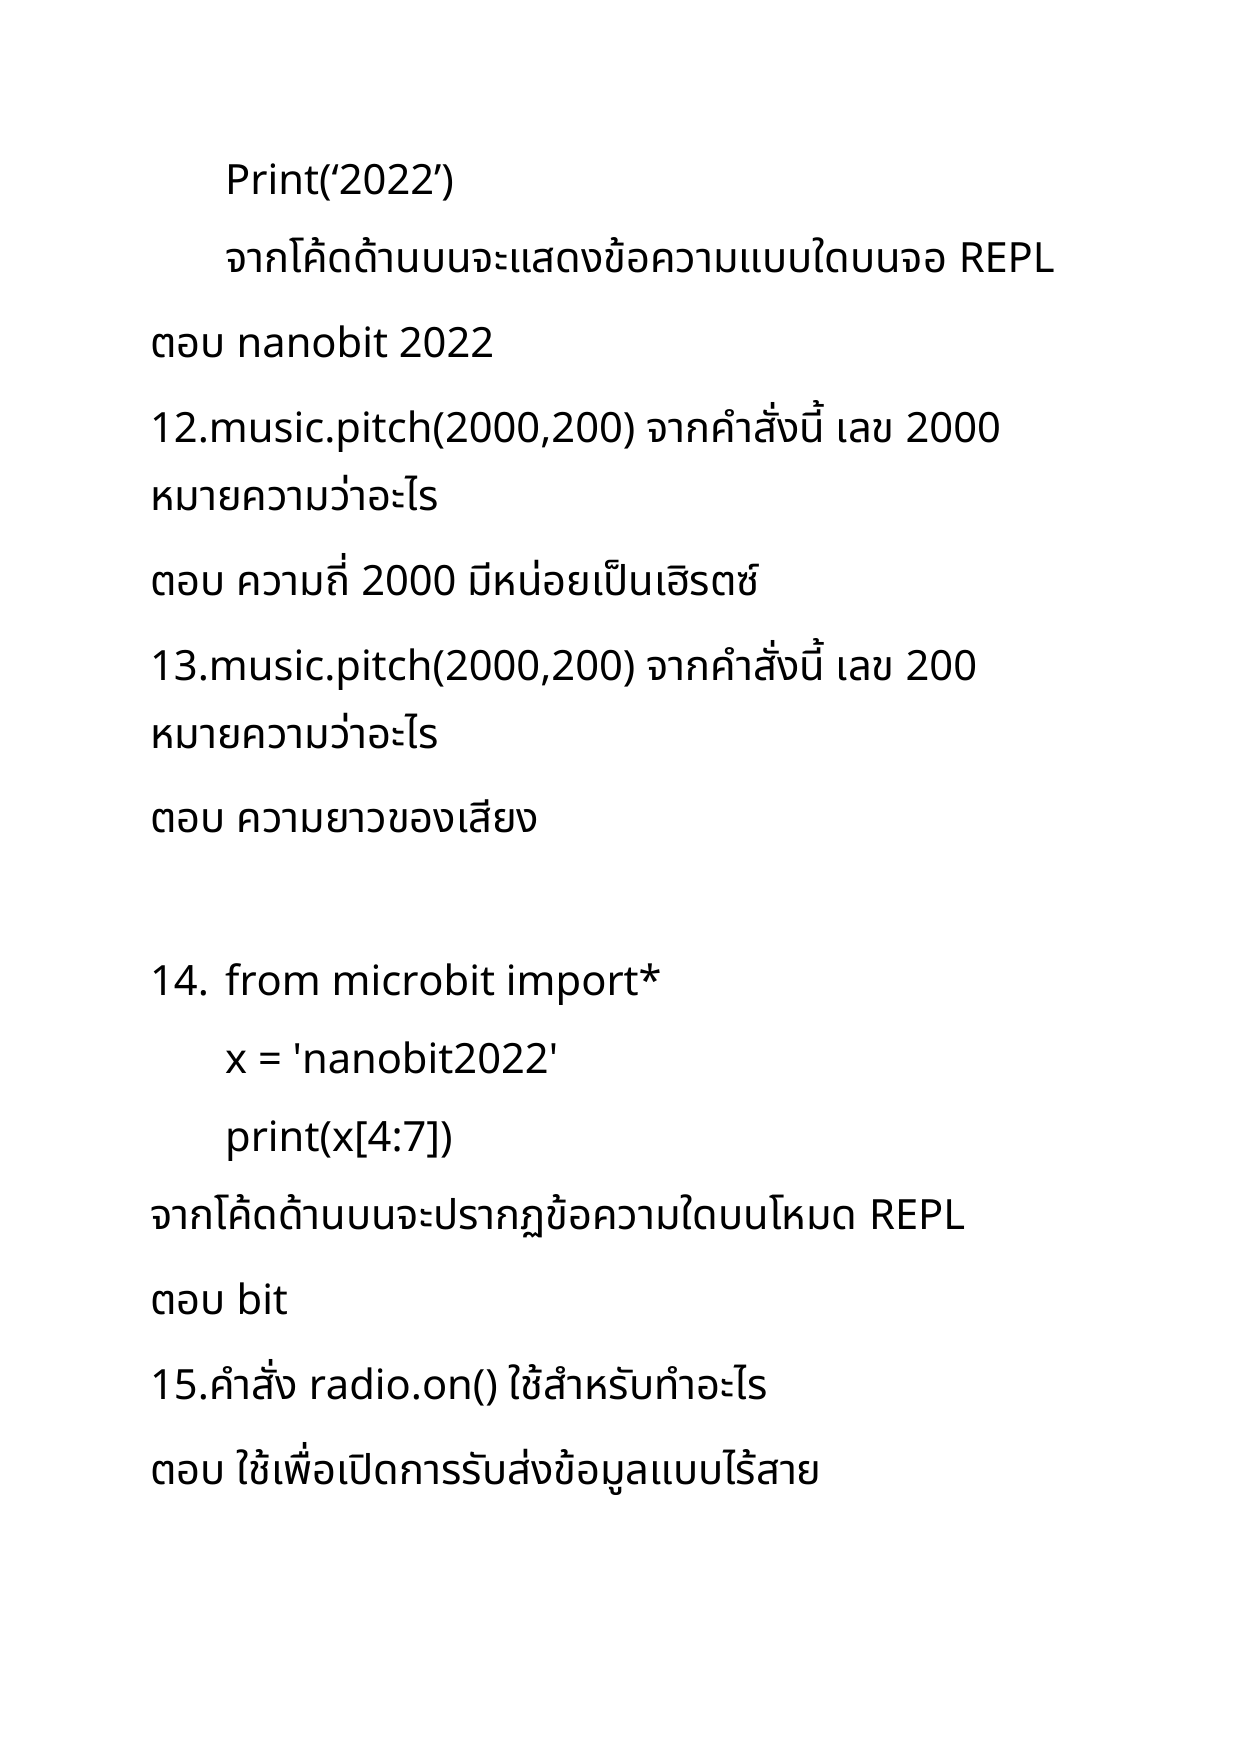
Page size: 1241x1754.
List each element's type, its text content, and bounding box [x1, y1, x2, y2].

text 14. from microbit import* [150, 951, 1090, 1008]
text 15.คำสั่ง radio.on() ใช้สำหรับทำอะไร [150, 1355, 1090, 1418]
text 13.music.pitch(2000,200) จากคำสั่งนี้ เลข 200 หมายความว่าอะไร [150, 636, 1090, 767]
text print(x[4:7]) [150, 1107, 1090, 1164]
text ตอบ nanobit 2022 [150, 313, 1090, 376]
text Print(‘2022’) [150, 150, 1090, 207]
text ตอบ ใช้เพื่อเปิดการรับส่งข้อมูลแบบไร้สาย [150, 1440, 1090, 1503]
text จากโค้ดด้านบนจะปรากฏข้อความใดบนโหมด REPL [150, 1185, 1090, 1248]
text x = 'nanobit2022' [150, 1029, 1090, 1086]
text จากโค้ดด้านบนจะแสดงข้อความแบบใดบนจอ REPL [150, 228, 1090, 291]
text ตอบ ความถี่ 2000 มีหน่อยเป็นเฮิรตซ์ [150, 551, 1090, 614]
text ตอบ ความยาวของเสียง [150, 789, 1090, 852]
text ตอบ bit [150, 1270, 1090, 1333]
text 12.music.pitch(2000,200) จากคำสั่งนี้ เลข 2000 หมายความว่าอะไร [150, 398, 1090, 529]
